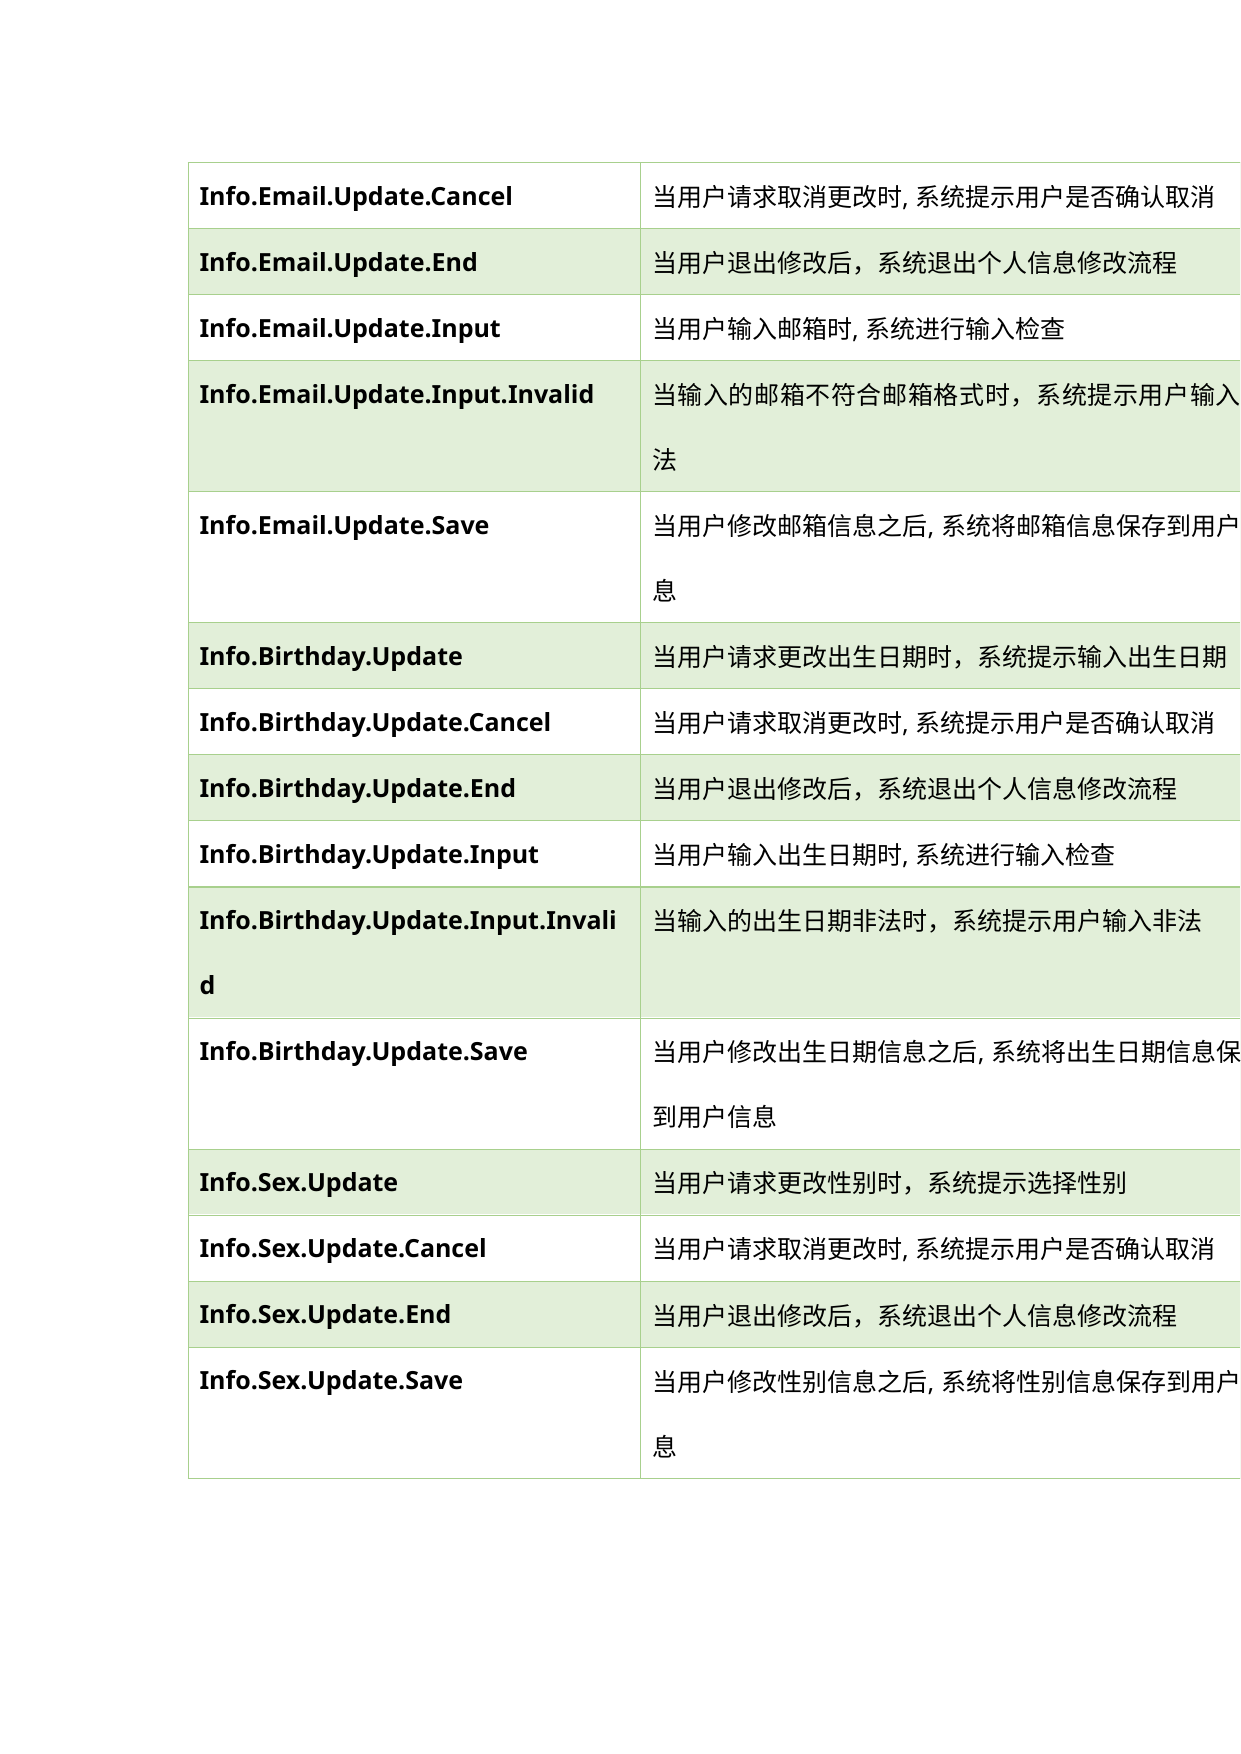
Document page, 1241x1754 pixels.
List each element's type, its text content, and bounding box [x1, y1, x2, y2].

table_cell Info.Birthday.Update.Save [189, 1019, 640, 1148]
table_cell Info.Email.Update.Save [189, 492, 640, 622]
table_cell 当用户修改性别信息之后, 系统将性别信息保存到用户信息 [641, 1348, 1240, 1478]
table_cell 当用户请求取消更改时, 系统提示用户是否确认取消 [641, 163, 1240, 228]
table_cell 当用户输入邮箱时, 系统进行输入检查 [641, 295, 1240, 360]
table_cell 当用户修改出生日期信息之后, 系统将出生日期信息保存到用户信息 [641, 1019, 1240, 1148]
table_cell 当用户退出修改后，系统退出个人信息修改流程 [641, 755, 1240, 820]
table_cell Info.Birthday.Update.End [189, 755, 640, 820]
table_cell 当用户请求取消更改时, 系统提示用户是否确认取消 [641, 689, 1240, 754]
table_cell Info.Sex.Update [189, 1150, 640, 1214]
table_cell Info.Birthday.Update [189, 623, 640, 688]
table_cell 当用户请求更改出生日期时，系统提示输入出生日期 [641, 623, 1240, 688]
table_cell Info.Email.Update.Input.Invalid [189, 361, 640, 491]
table_cell Info.Sex.Update.Save [189, 1348, 640, 1478]
table_cell Info.Birthday.Update.Input [189, 821, 640, 886]
table_cell 当用户输入出生日期时, 系统进行输入检查 [641, 821, 1240, 886]
table_cell Info.Email.Update.Input [189, 295, 640, 360]
table_cell 当用户修改邮箱信息之后, 系统将邮箱信息保存到用户信息 [641, 492, 1240, 622]
table_cell 当用户请求更改性别时，系统提示选择性别 [641, 1150, 1240, 1214]
table_cell 当用户退出修改后，系统退出个人信息修改流程 [641, 1282, 1240, 1347]
table_cell 当输入的出生日期非法时，系统提示用户输入非法 [641, 888, 1240, 1017]
table_cell Info.Sex.Update.End [189, 1282, 640, 1347]
table_cell Info.Birthday.Update.Input.Invalid [189, 888, 640, 1017]
table_cell 当用户退出修改后，系统退出个人信息修改流程 [641, 229, 1240, 294]
table_cell Info.Email.Update.Cancel [189, 163, 640, 228]
table_cell 当输入的邮箱不符合邮箱格式时，系统提示用户输入非法 [641, 361, 1240, 491]
table_cell Info.Email.Update.End [189, 229, 640, 294]
table_cell Info.Birthday.Update.Cancel [189, 689, 640, 754]
table_cell 当用户请求取消更改时, 系统提示用户是否确认取消 [641, 1216, 1240, 1281]
table_cell Info.Sex.Update.Cancel [189, 1216, 640, 1281]
